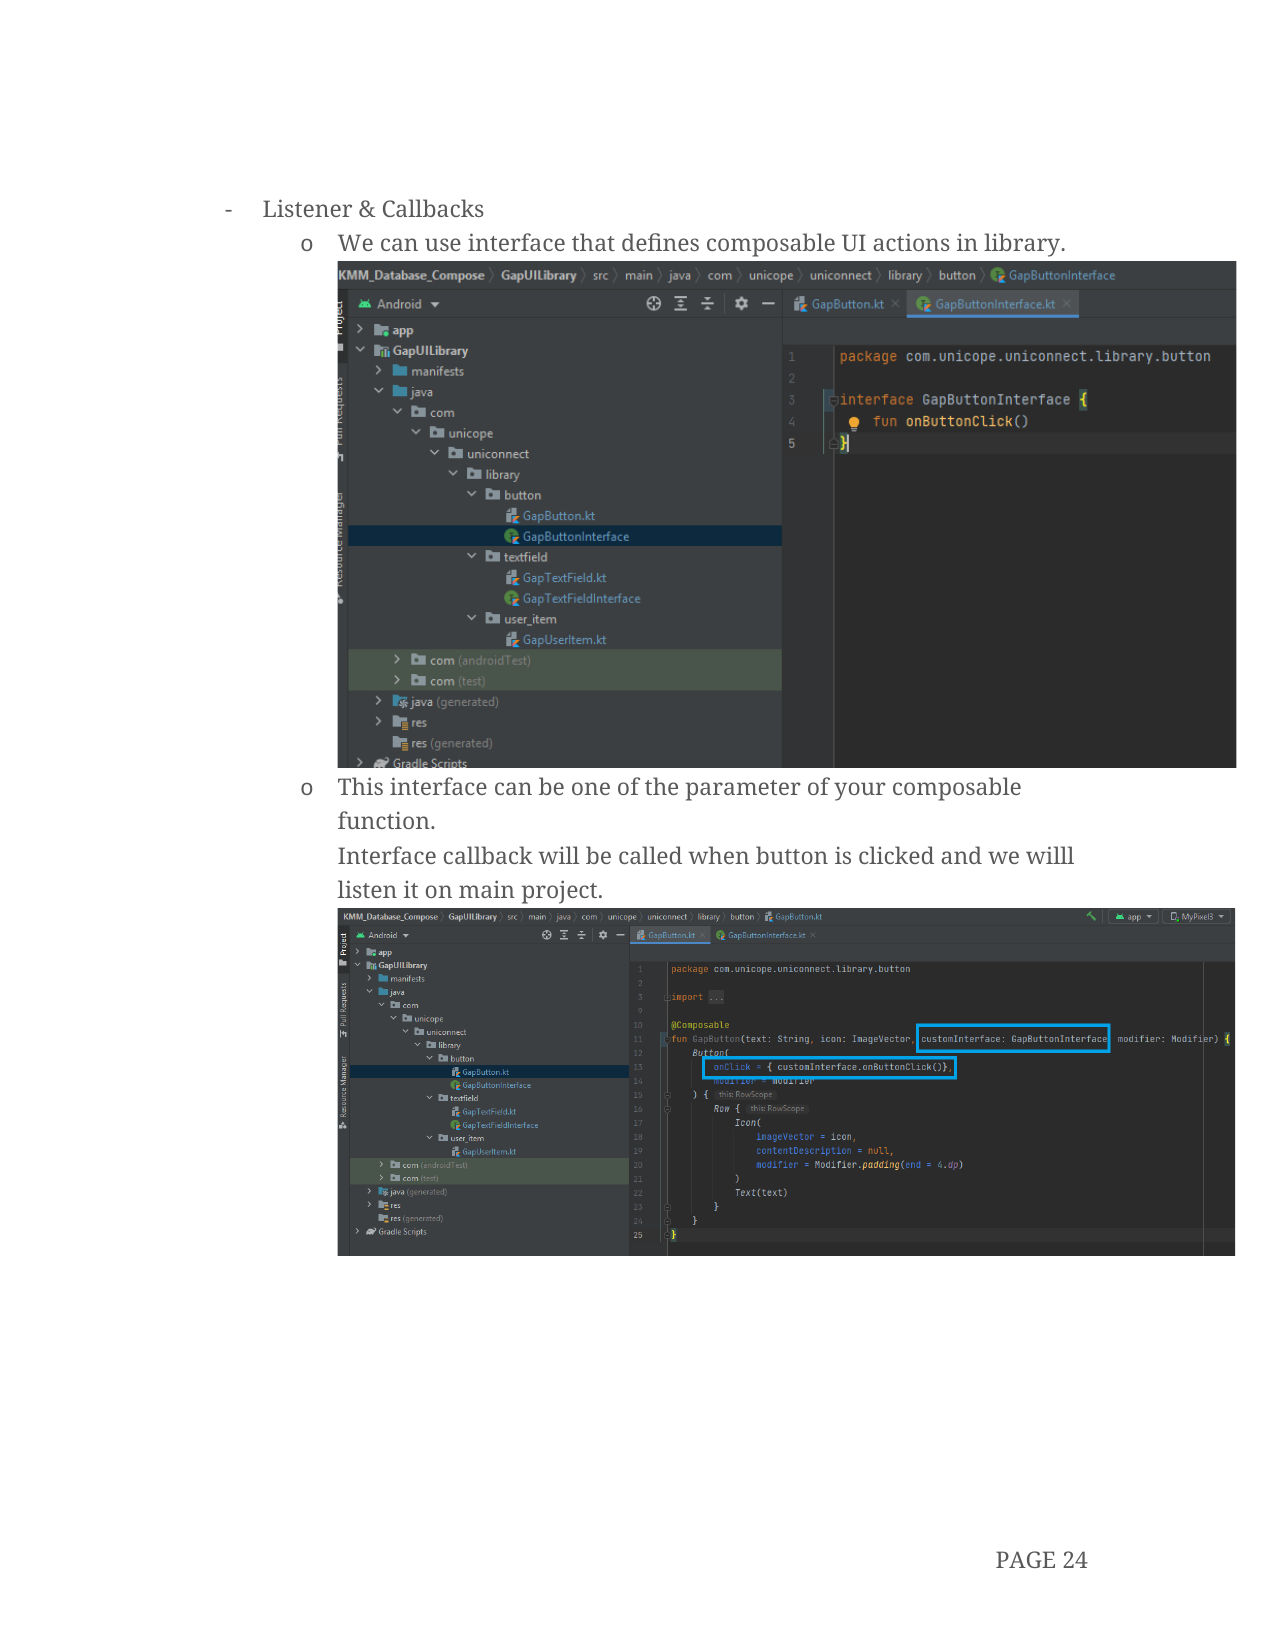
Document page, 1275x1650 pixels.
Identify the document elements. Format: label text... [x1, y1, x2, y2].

list Listener & Callbacks [225, 192, 1087, 224]
picture [337, 261, 1237, 768]
list This interface can be one of the parameter of your composable function. [300, 771, 1087, 837]
list Interface callback will be called when button is clicked and we willl listen it on main project. [337, 840, 1087, 905]
picture [337, 908, 1235, 1256]
